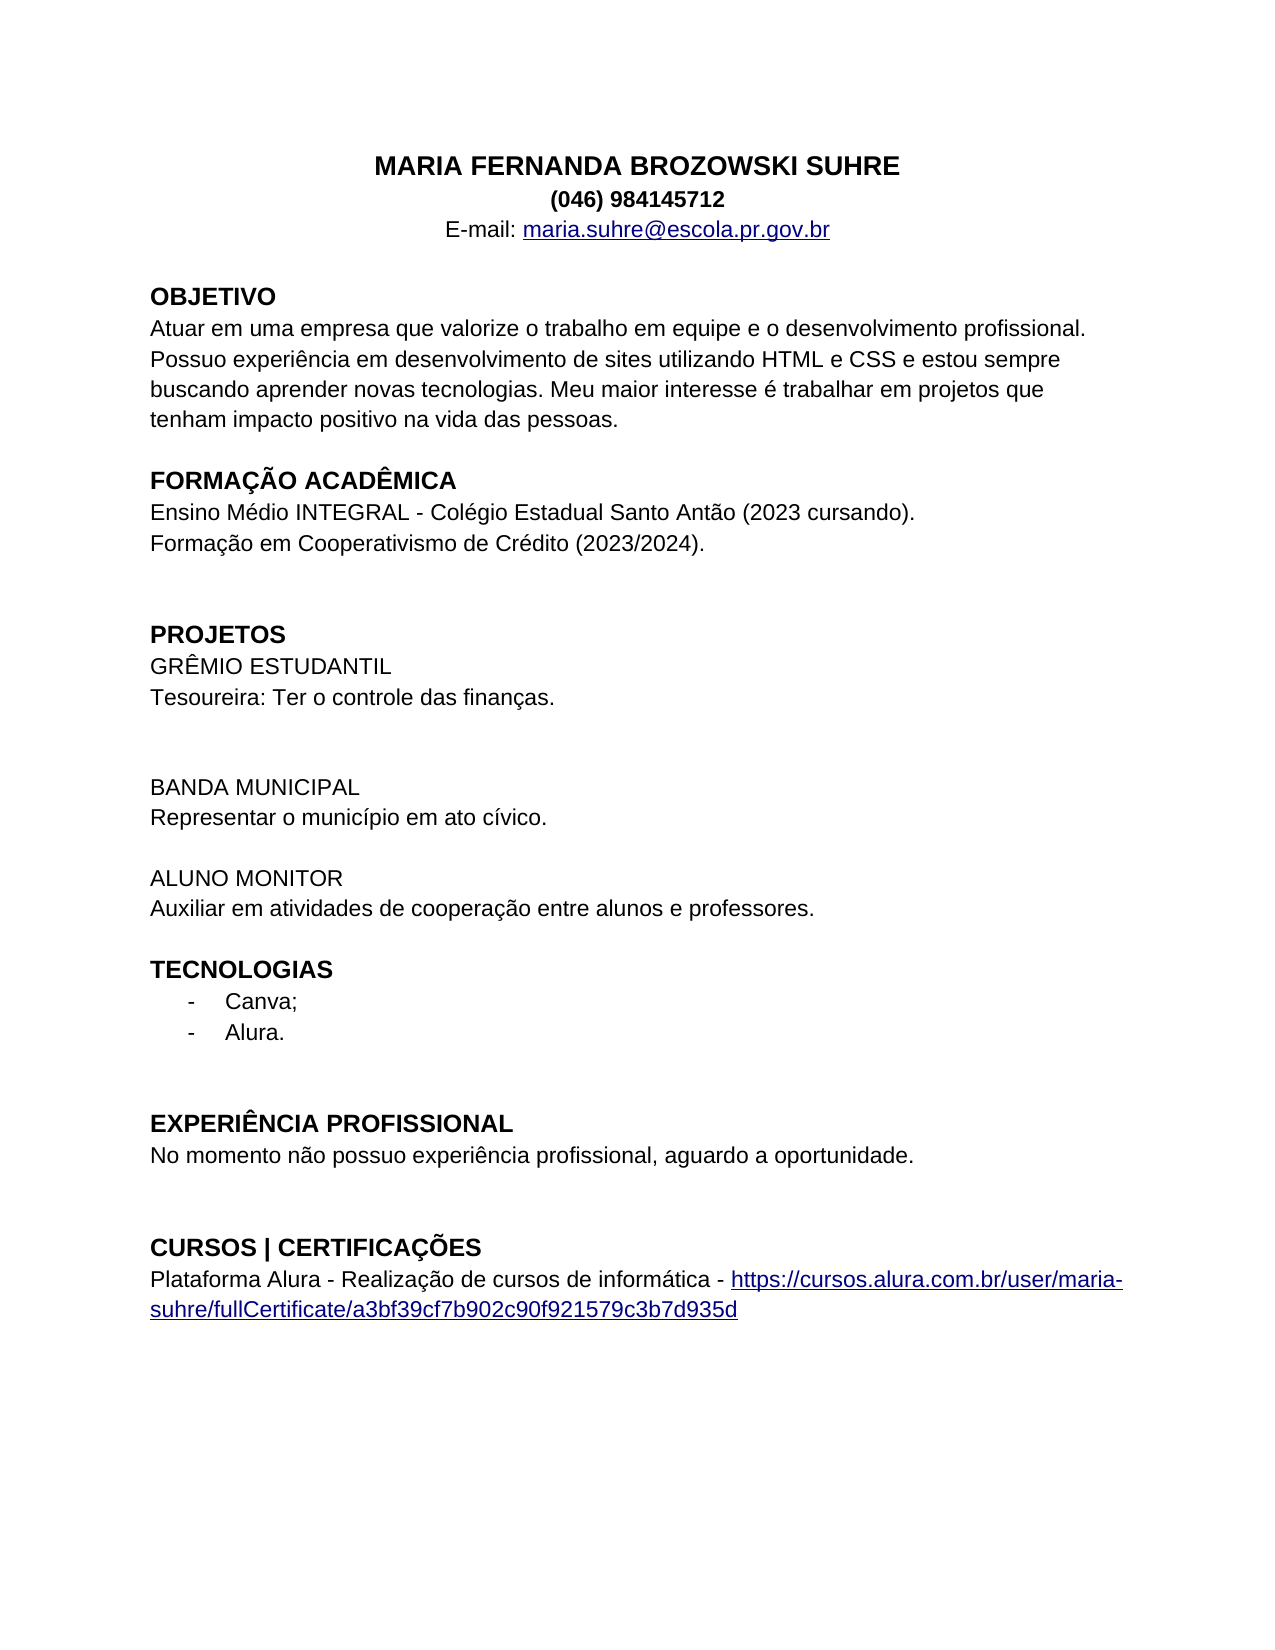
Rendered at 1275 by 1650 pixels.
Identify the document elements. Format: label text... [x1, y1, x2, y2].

text No momento não possuo experiência profissional, aguardo a oportunidade. [150, 1142, 1125, 1168]
text BANDA MUNICIPAL [150, 774, 1125, 800]
text Ensino Médio INTEGRAL - Colégio Estadual Santo Antão (2023 cursando). [150, 499, 1125, 526]
text OBJETIVO [150, 282, 1125, 311]
text Tesoureira: Ter o controle das finanças. [150, 683, 1125, 710]
text CURSOS | CERTIFICAÇÕES [150, 1233, 1125, 1262]
list Canva; [187, 988, 1125, 1015]
text Representar o município em ato cívico. [150, 804, 1125, 831]
text EXPERIÊNCIA PROFISSIONAL [150, 1109, 1125, 1138]
text PROJETOS [150, 620, 1125, 649]
text Plataforma Alura - Realização de cursos de informática - https://cursos.alura.com.br/user/maria-suhre/fullCertificate/a3bf39cf7b902c90f921579c3b7d935d [150, 1266, 1125, 1322]
text Atuar em uma empresa que valorize o trabalho em equipe e o desenvolvimento profissional. Possuo experiência em desenvolvimento de sites utilizando HTML e CSS e estou sempre buscando aprender novas tecnologias. Meu maior interesse é trabalhar em projetos que tenham impacto positivo na vida das pessoas. [150, 315, 1125, 432]
text MARIA FERNANDA BROZOWSKI SUHRE [150, 150, 1125, 181]
text GRÊMIO ESTUDANTIL [150, 653, 1125, 679]
text ALUNO MONITOR [150, 865, 1125, 891]
text TECNOLOGIAS [150, 955, 1125, 984]
text Formação em Cooperativismo de Crédito (2023/2024). [150, 529, 1125, 556]
text Auxiliar em atividades de cooperação entre alunos e professores. [150, 895, 1125, 921]
text (046) 984145712 [150, 186, 1125, 212]
list Alura. [187, 1018, 1125, 1045]
text FORMAÇÃO ACADÊMICA [150, 466, 1125, 495]
text E-mail: maria.suhre@escola.pr.gov.br [150, 216, 1125, 242]
